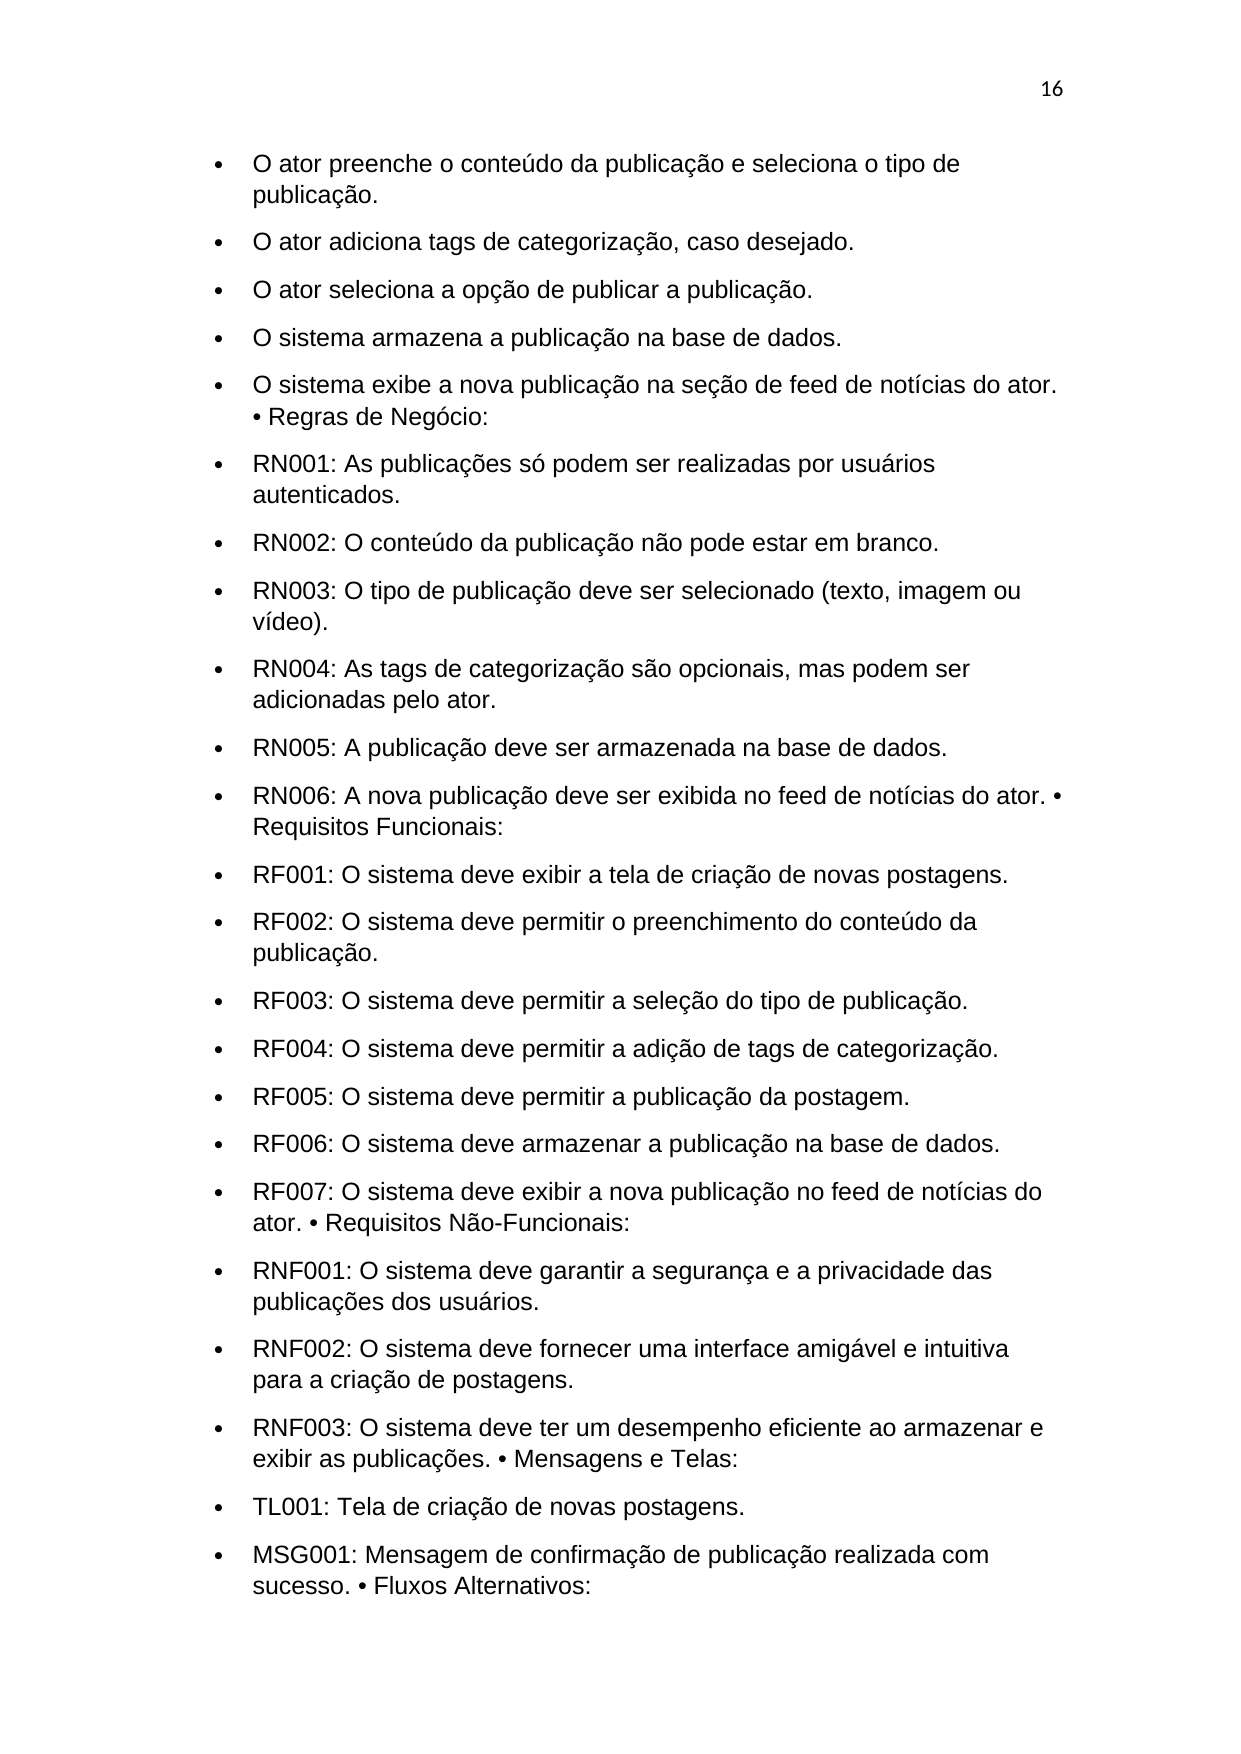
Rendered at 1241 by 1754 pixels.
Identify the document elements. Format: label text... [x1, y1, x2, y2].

list TL001: Tela de criação de novas postagens. [215, 1492, 1063, 1521]
list RN001: As publicações só podem ser realizadas por usuários autenticados. [215, 449, 1063, 509]
list RN003: O tipo de publicação deve ser selecionado (texto, imagem ou vídeo). [215, 576, 1063, 635]
list O ator seleciona a opção de publicar a publicação. [215, 275, 1063, 304]
list O sistema exibe a nova publicação na seção de feed de notícias do ator. • Regras de Negócio: [215, 370, 1063, 430]
list RNF002: O sistema deve fornecer uma interface amigável e intuitiva para a criação de postagens. [215, 1334, 1063, 1394]
list RF001: O sistema deve exibir a tela de criação de novas postagens. [215, 859, 1063, 888]
list RNF001: O sistema deve garantir a segurança e a privacidade das publicações dos usuários. [215, 1256, 1063, 1315]
list RN002: O conteúdo da publicação não pode estar em branco. [215, 528, 1063, 557]
list RNF003: O sistema deve ter um desempenho eficiente ao armazenar e exibir as publicações. • Mensagens e Telas: [215, 1413, 1063, 1473]
list RN005: A publicação deve ser armazenada na base de dados. [215, 733, 1063, 762]
list RF007: O sistema deve exibir a nova publicação no feed de notícias do ator. • Requisitos Não-Funcionais: [215, 1177, 1063, 1237]
list O sistema armazena a publicação na base de dados. [215, 323, 1063, 351]
list O ator adiciona tags de categorização, caso desejado. [215, 227, 1063, 256]
list RF005: O sistema deve permitir a publicação da postagem. [215, 1081, 1063, 1110]
list RN004: As tags de categorização são opcionais, mas podem ser adicionadas pelo ator. [215, 654, 1063, 714]
list RF006: O sistema deve armazenar a publicação na base de dados. [215, 1129, 1063, 1158]
list RF002: O sistema deve permitir o preenchimento do conteúdo da publicação. [215, 907, 1063, 967]
list O ator preenche o conteúdo da publicação e seleciona o tipo de publicação. [215, 148, 1063, 208]
list RF003: O sistema deve permitir a seleção do tipo de publicação. [215, 986, 1063, 1015]
list RN006: A nova publicação deve ser exibida no feed de notícias do ator. • Requisitos Funcionais: [215, 781, 1063, 841]
list MSG001: Mensagem de confirmação de publicação realizada com sucesso. • Fluxos Alternativos: [215, 1539, 1063, 1599]
list RF004: O sistema deve permitir a adição de tags de categorização. [215, 1034, 1063, 1062]
